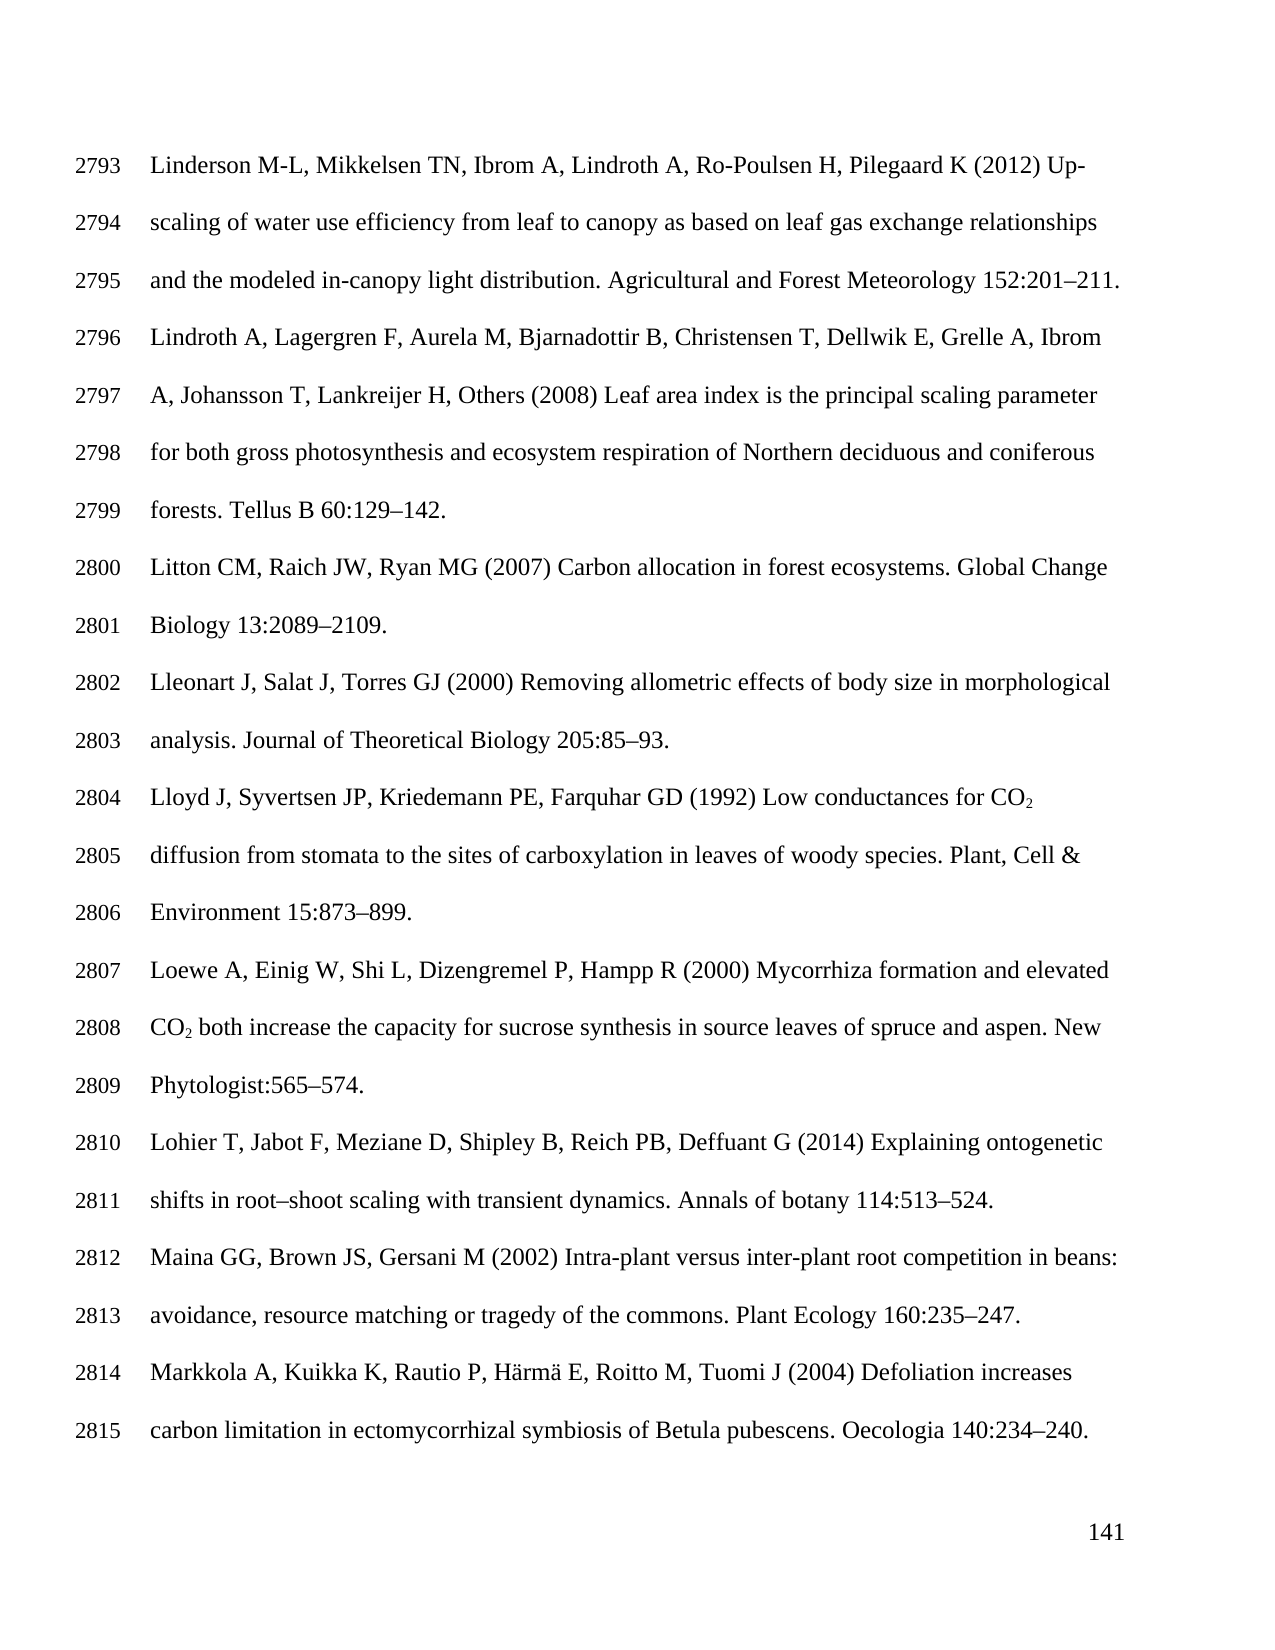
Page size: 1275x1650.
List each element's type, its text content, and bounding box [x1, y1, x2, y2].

text Litton CM, Raich JW, Ryan MG (2007) Carbon allocation in forest ecosystems. Global Change Biology 13:2089–2109. [150, 552, 1125, 639]
text Maina GG, Brown JS, Gersani M (2002) Intra-plant versus inter-plant root competition in beans: avoidance, resource matching or tragedy of the commons. Plant Ecology 160:235–247. [150, 1242, 1125, 1329]
text Lloyd J, Syvertsen JP, Kriedemann PE, Farquhar GD (1992) Low conductances for CO2 diffusion from stomata to the sites of carboxylation in leaves of woody species. Plant, Cell & Environment 15:873–899. [150, 782, 1125, 926]
text Loewe A, Einig W, Shi L, Dizengremel P, Hampp R (2000) Mycorrhiza formation and elevated CO2 both increase the capacity for sucrose synthesis in source leaves of spruce and aspen. New Phytologist:565–574. [150, 955, 1125, 1099]
text Linderson M-L, Mikkelsen TN, Ibrom A, Lindroth A, Ro-Poulsen H, Pilegaard K (2012) Up-scaling of water use efficiency from leaf to canopy as based on leaf gas exchange relationships and the modeled in-canopy light distribution. Agricultural and Forest Meteorology 152:201–211. [150, 150, 1125, 294]
text Lohier T, Jabot F, Meziane D, Shipley B, Reich PB, Deffuant G (2014) Explaining ontogenetic shifts in root–shoot scaling with transient dynamics. Annals of botany 114:513–524. [150, 1127, 1125, 1214]
text Lleonart J, Salat J, Torres GJ (2000) Removing allometric effects of body size in morphological analysis. Journal of Theoretical Biology 205:85–93. [150, 667, 1125, 754]
text Markkola A, Kuikka K, Rautio P, Härmä E, Roitto M, Tuomi J (2004) Defoliation increases carbon limitation in ectomycorrhizal symbiosis of Betula pubescens. Oecologia 140:234–240. [150, 1357, 1125, 1444]
text Lindroth A, Lagergren F, Aurela M, Bjarnadottir B, Christensen T, Dellwik E, Grelle A, Ibrom A, Johansson T, Lankreijer H, Others (2008) Leaf area index is the principal scaling parameter for both gross photosynthesis and ecosystem respiration of Northern deciduous and coniferous forests. Tellus B 60:129–142. [150, 322, 1125, 524]
